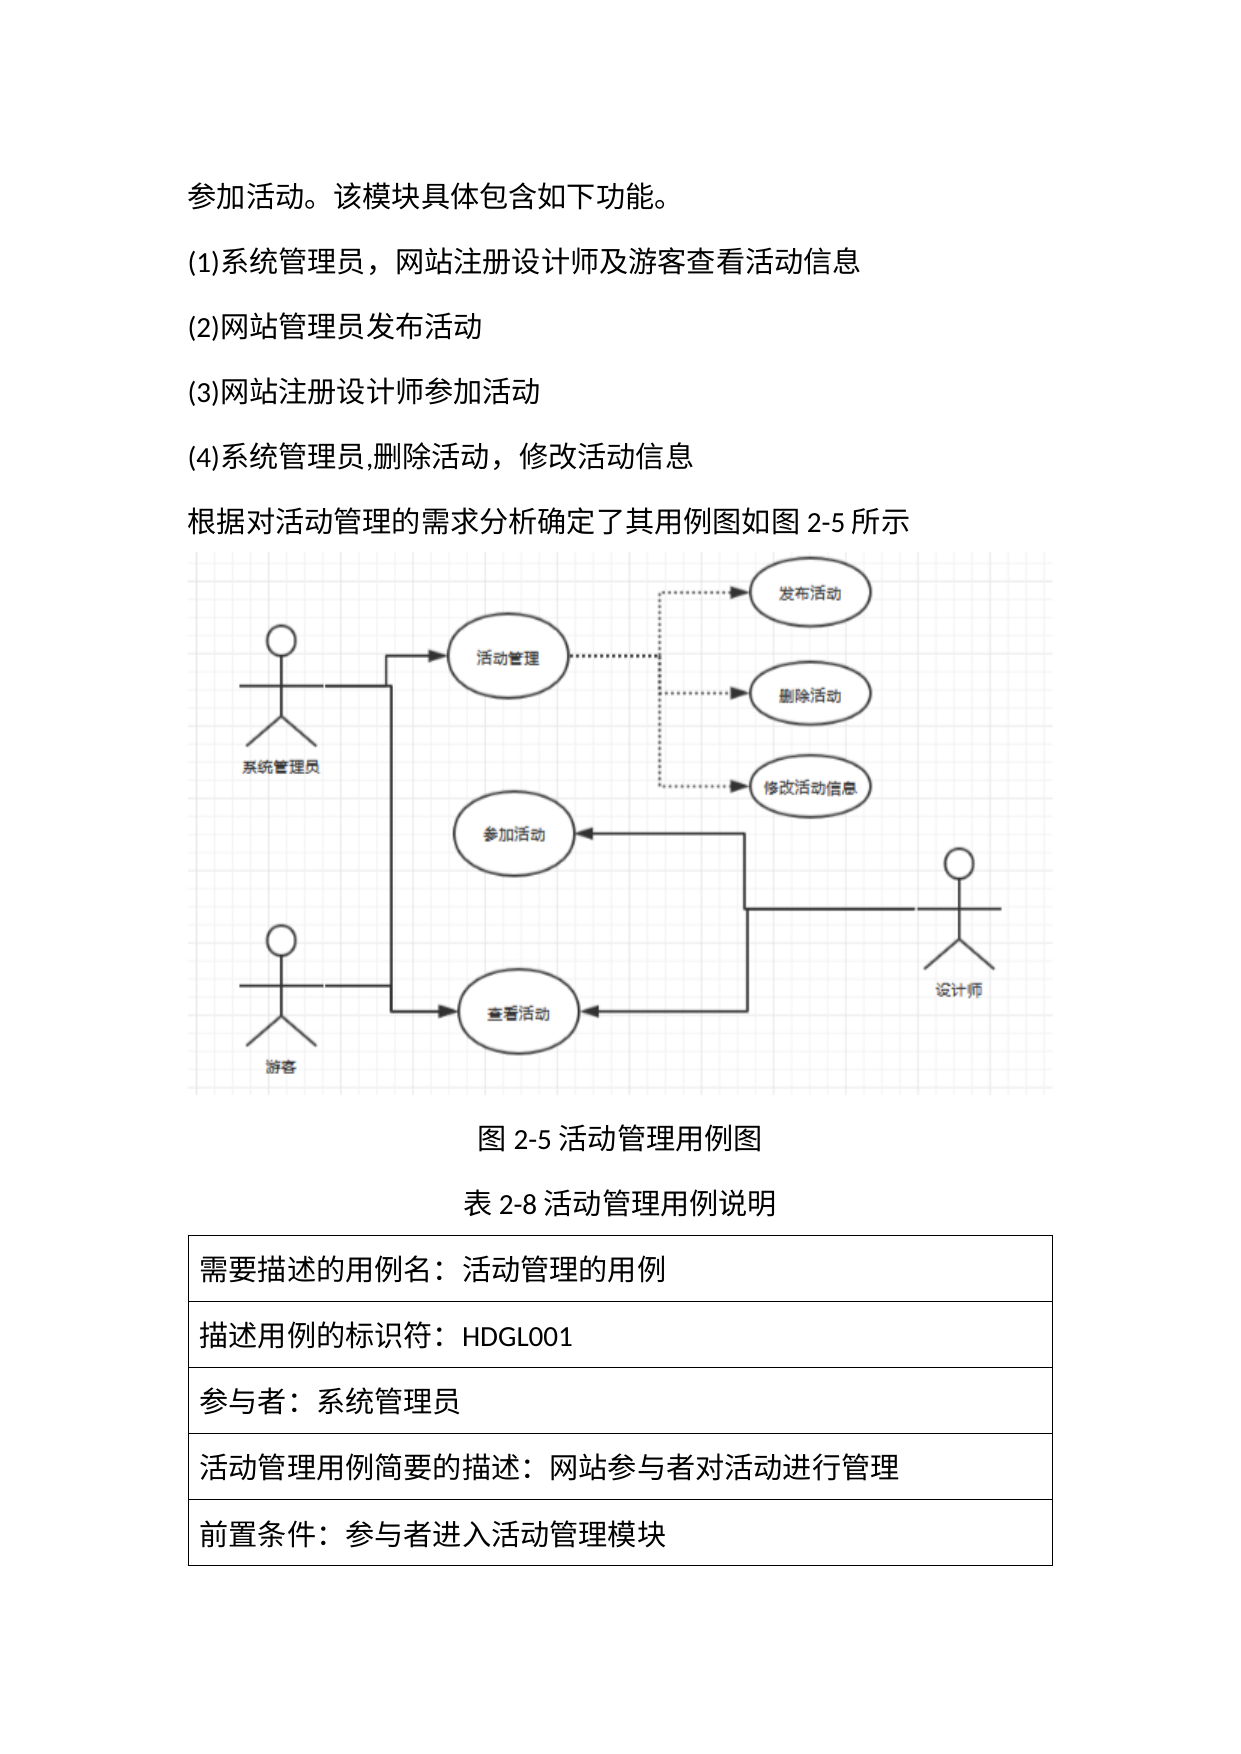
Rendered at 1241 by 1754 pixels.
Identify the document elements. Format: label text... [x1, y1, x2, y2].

table_cell 活动管理用例简要的描述：网站参与者对活动进行管理 [189, 1434, 1052, 1499]
text 图 2-5 活动管理用例图 [187, 1104, 1053, 1169]
text (1)系统管理员，网站注册设计师及游客查看活动信息 [187, 227, 1053, 292]
text (3)网站注册设计师参加活动 [187, 357, 1053, 422]
table_header 需要描述的用例名：活动管理的用例 [189, 1236, 1052, 1301]
table_cell 前置条件：参与者进入活动管理模块 [189, 1500, 1052, 1565]
table_cell 参与者：系统管理员 [189, 1368, 1052, 1433]
text (2)网站管理员发布活动 [187, 292, 1053, 357]
picture [187, 552, 1053, 1095]
text 表2-8 活动管理用例说明 [187, 1169, 1053, 1234]
table_cell 描述用例的标识符：HDGL001 [189, 1302, 1052, 1367]
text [187, 162, 1053, 227]
text (4)系统管理员,删除活动，修改活动信息 [187, 422, 1053, 487]
text 根据对活动管理的需求分析确定了其用例图如图 2-5 所示 [187, 487, 1053, 552]
